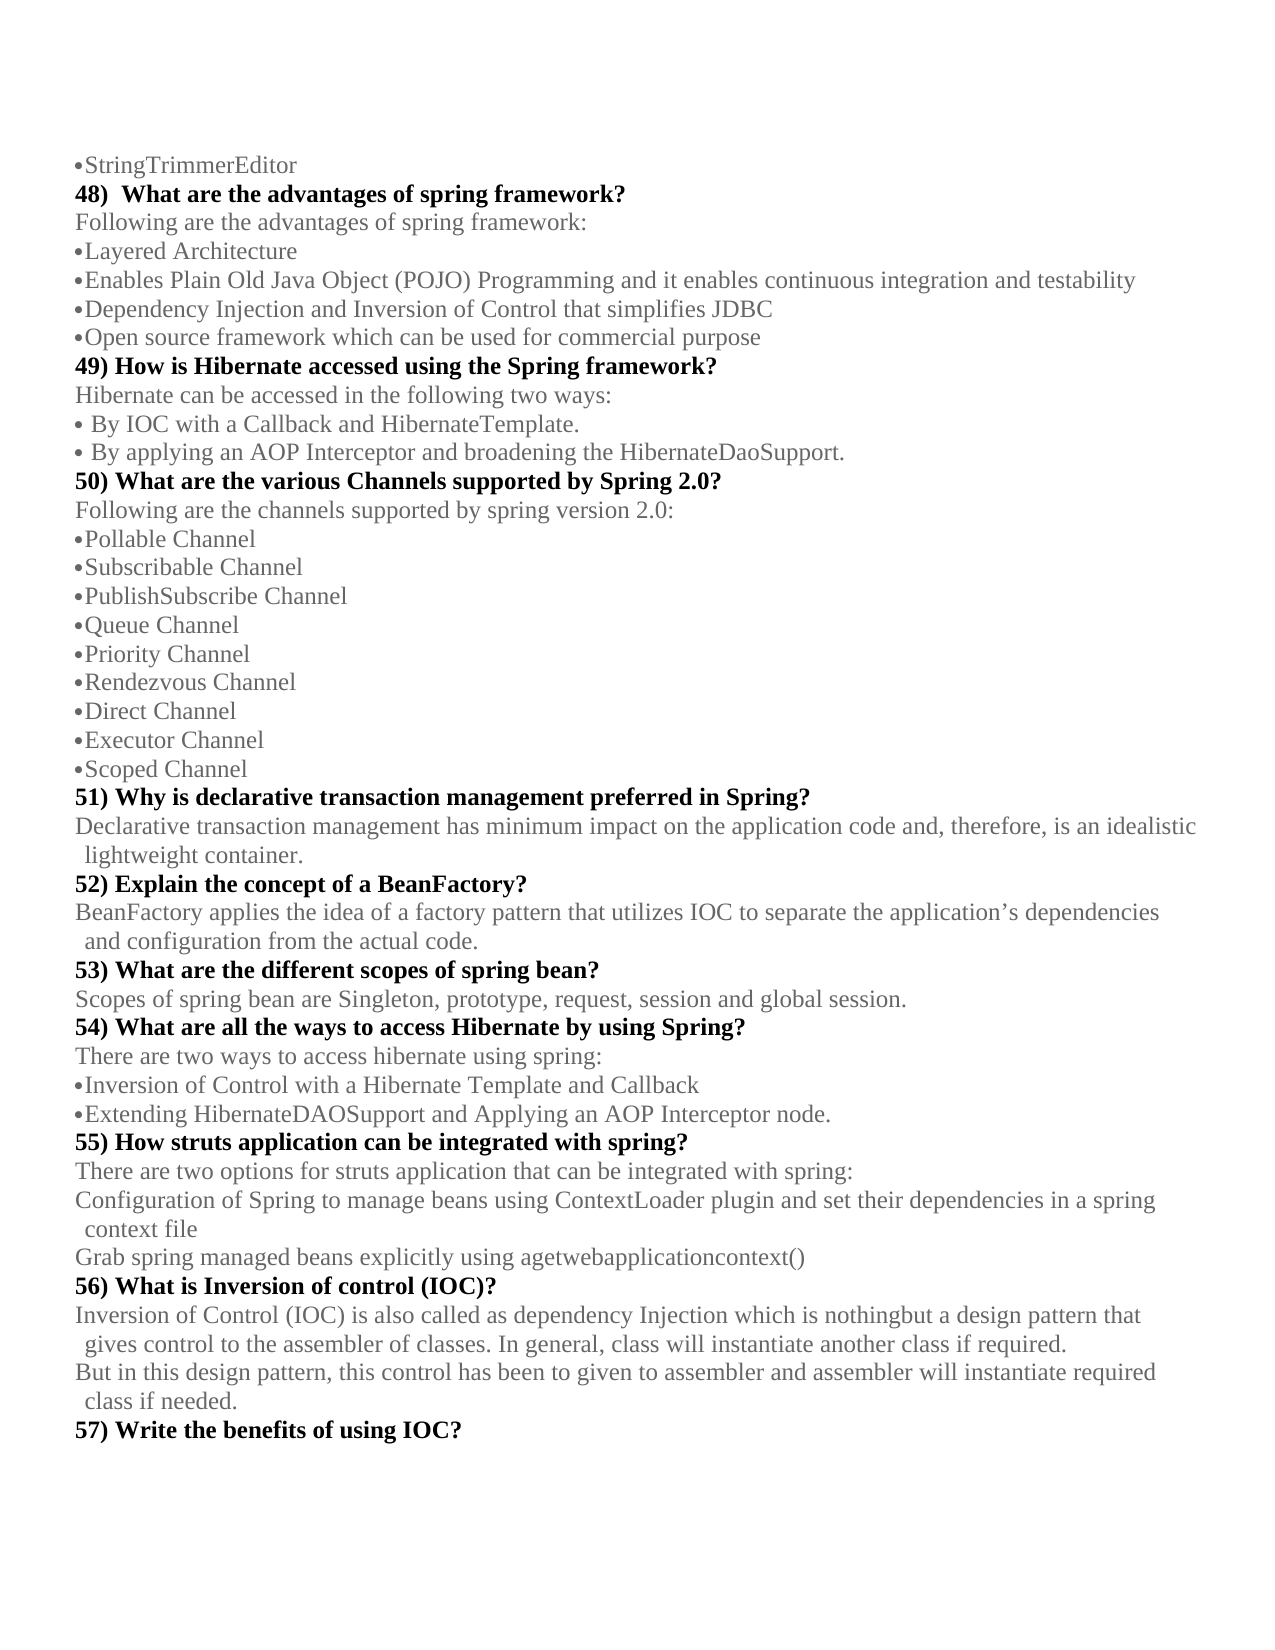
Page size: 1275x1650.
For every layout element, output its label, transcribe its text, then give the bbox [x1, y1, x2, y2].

text Hibernate can be accessed in the following two ways: [75, 380, 1200, 409]
text Scopes of spring bean are Singleton, prototype, request, session and global session. [75, 984, 1200, 1012]
list Rendezvous Channel [75, 667, 1200, 696]
text 55) How struts application can be integrated with spring? [75, 1127, 1200, 1156]
text Grab spring managed beans explicitly using agetwebapplicationcontext() [75, 1242, 1200, 1271]
text BeanFactory applies the idea of a factory pattern that utilizes IOC to separate the application’s dependencies and configuration from the actual code. [75, 897, 1200, 955]
list StringTrimmerEditor [75, 150, 1200, 179]
list Pollable Channel [75, 524, 1200, 552]
list Inversion of Control with a Hibernate Template and Callback [75, 1070, 1200, 1099]
text Following are the advantages of spring framework: [75, 207, 1200, 236]
text 56) What is Inversion of control (IOC)? [75, 1271, 1200, 1300]
list Priority Channel [75, 639, 1200, 667]
text 57) Write the benefits of using IOC? [75, 1415, 1200, 1444]
list By IOC with a Callback and HibernateTemplate. [75, 409, 1200, 437]
list Subscribable Channel [75, 552, 1200, 581]
text 50) What are the various Channels supported by Spring 2.0? [75, 466, 1200, 495]
text 48) What are the advantages of spring framework? [75, 179, 1200, 207]
list Queue Channel [75, 610, 1200, 639]
text There are two ways to access hibernate using spring: [75, 1041, 1200, 1070]
text 53) What are the different scopes of spring bean? [75, 955, 1200, 984]
list Executor Channel [75, 725, 1200, 754]
list Layered Architecture [75, 236, 1200, 265]
text Following are the channels supported by spring version 2.0: [75, 495, 1200, 524]
text 52) Explain the concept of a BeanFactory? [75, 869, 1200, 897]
text Inversion of Control (IOC) is also called as dependency Injection which is nothingbut a design pattern that gives control to the assembler of classes. In general, class will instantiate another class if required. [75, 1300, 1200, 1357]
list Enables Plain Old Java Object (POJO) Programming and it enables continuous integration and testability [75, 265, 1200, 294]
list Extending HibernateDAOSupport and Applying an AOP Interceptor node. [75, 1099, 1200, 1127]
list By applying an AOP Interceptor and broadening the HibernateDaoSupport. [75, 437, 1200, 466]
list Dependency Injection and Inversion of Control that simplifies JDBC [75, 294, 1200, 322]
text Declarative transaction management has minimum impact on the application code and, therefore, is an idealistic lightweight container. [75, 811, 1200, 869]
text But in this design pattern, this control has been to given to assembler and assembler will instantiate required class if needed. [75, 1357, 1200, 1415]
list Scoped Channel [75, 754, 1200, 782]
list Open source framework which can be used for commercial purpose [75, 322, 1200, 351]
text 49) How is Hibernate accessed using the Spring framework? [75, 351, 1200, 380]
list PublishSubscribe Channel [75, 581, 1200, 610]
text 54) What are all the ways to access Hibernate by using Spring? [75, 1012, 1200, 1041]
list Direct Channel [75, 696, 1200, 725]
text Configuration of Spring to manage beans using ContextLoader plugin and set their dependencies in a spring context file [75, 1185, 1200, 1242]
text There are two options for struts application that can be integrated with spring: [75, 1156, 1200, 1185]
text 51) Why is declarative transaction management preferred in Spring? [75, 782, 1200, 811]
